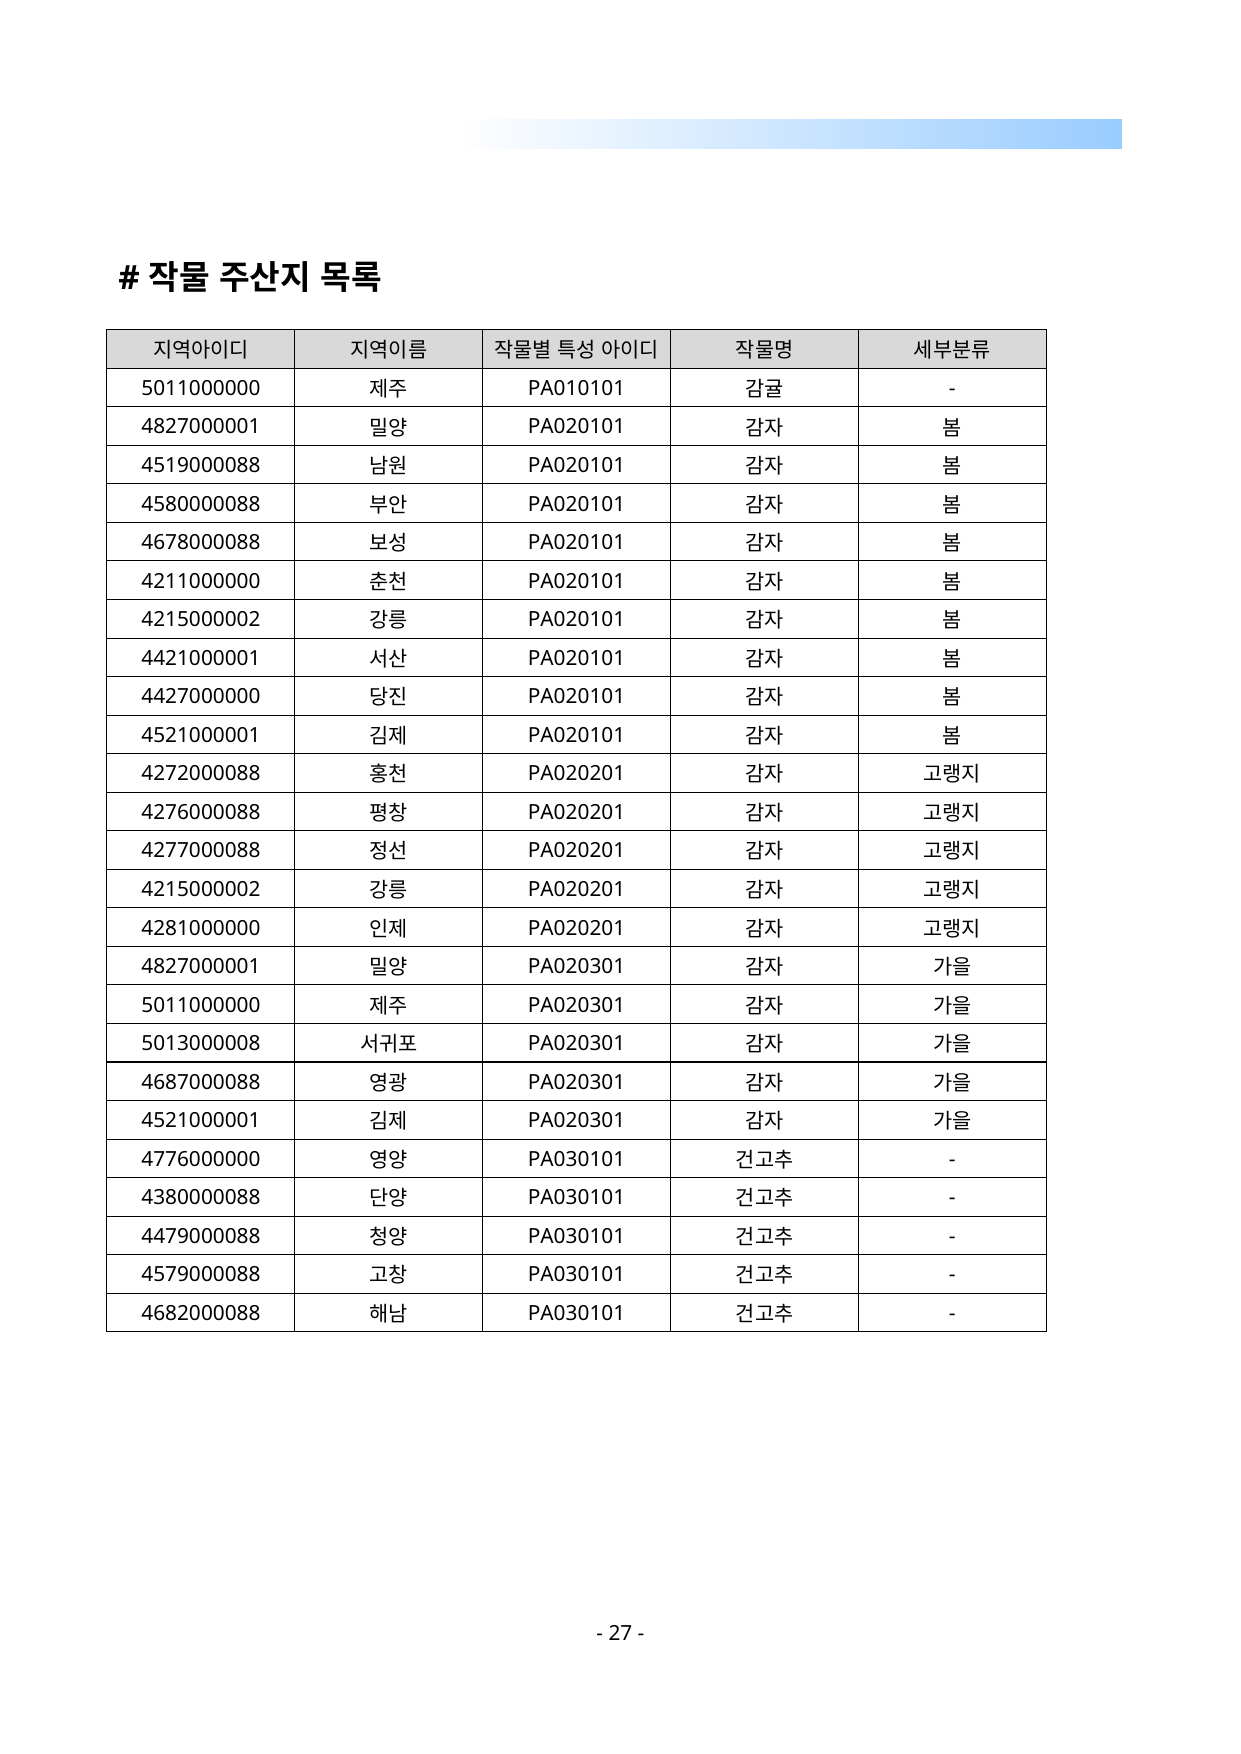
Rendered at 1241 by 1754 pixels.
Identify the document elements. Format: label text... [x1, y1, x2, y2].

table_cell 4277000088 [107, 831, 294, 869]
table_header 작물명 [671, 330, 858, 368]
table_cell 평창 [295, 793, 482, 830]
table_cell 감자 [671, 908, 858, 946]
table_cell 4827000001 [107, 407, 294, 445]
table_cell 4580000088 [107, 484, 294, 522]
table_header 작물별 특성 아이디 [483, 330, 670, 368]
table_cell 4579000088 [107, 1255, 294, 1293]
table_cell 4519000088 [107, 446, 294, 483]
table_cell 4281000000 [107, 908, 294, 946]
table_cell PA020201 [483, 754, 670, 792]
table_cell 봄 [859, 484, 1046, 522]
table_cell 5013000008 [107, 1024, 294, 1061]
table_cell PA020301 [483, 947, 670, 984]
table_cell PA020101 [483, 407, 670, 445]
table_cell 강릉 [295, 600, 482, 637]
table_cell 고랭지 [859, 754, 1046, 792]
table_cell - [859, 1217, 1046, 1254]
table_cell 영양 [295, 1140, 482, 1177]
title # 작물 주산지 목록 [118, 238, 1122, 313]
table_cell 김제 [295, 1101, 482, 1138]
table_cell 감자 [671, 754, 858, 792]
table_cell 감자 [671, 600, 858, 637]
table_cell PA020101 [483, 677, 670, 714]
table_cell 감자 [671, 523, 858, 560]
table_cell 청양 [295, 1217, 482, 1254]
table_header 지역이름 [295, 330, 482, 368]
table_cell 춘천 [295, 561, 482, 599]
table_cell - [859, 1140, 1046, 1177]
table_cell 고랭지 [859, 831, 1046, 869]
table_cell 봄 [859, 561, 1046, 599]
table_cell 감자 [671, 446, 858, 483]
table_cell PA030101 [483, 1255, 670, 1293]
table_cell - [859, 369, 1046, 406]
table_cell PA020201 [483, 831, 670, 869]
table_cell 홍천 [295, 754, 482, 792]
table_cell 봄 [859, 523, 1046, 560]
table_cell 당진 [295, 677, 482, 714]
table_cell 감자 [671, 716, 858, 753]
table_cell - [859, 1294, 1046, 1331]
table_cell 영광 [295, 1063, 482, 1100]
table_cell 단양 [295, 1178, 482, 1216]
table_cell 건고추 [671, 1217, 858, 1254]
table_cell 가을 [859, 985, 1046, 1023]
table_cell 봄 [859, 407, 1046, 445]
table_cell 봄 [859, 600, 1046, 637]
table_cell 4682000088 [107, 1294, 294, 1331]
table_cell 김제 [295, 716, 482, 753]
table_cell 가을 [859, 1063, 1046, 1100]
table_cell 5011000000 [107, 985, 294, 1023]
table_cell 보성 [295, 523, 482, 560]
table_cell 4687000088 [107, 1063, 294, 1100]
table_cell PA020201 [483, 908, 670, 946]
table_cell 건고추 [671, 1140, 858, 1177]
table_cell 4276000088 [107, 793, 294, 830]
table_cell 서귀포 [295, 1024, 482, 1061]
table_cell PA030101 [483, 1217, 670, 1254]
table_cell PA020101 [483, 600, 670, 637]
table_cell 감자 [671, 484, 858, 522]
table_cell PA020201 [483, 870, 670, 907]
table_cell 해남 [295, 1294, 482, 1331]
table_cell 4678000088 [107, 523, 294, 560]
table_cell 5011000000 [107, 369, 294, 406]
table_cell 밀양 [295, 407, 482, 445]
table_cell 감자 [671, 677, 858, 714]
table_cell PA010101 [483, 369, 670, 406]
table_cell 4380000088 [107, 1178, 294, 1216]
table_cell 가을 [859, 1101, 1046, 1138]
table_cell 4427000000 [107, 677, 294, 714]
table_cell 감자 [671, 1063, 858, 1100]
table_cell 봄 [859, 677, 1046, 714]
table_cell 봄 [859, 446, 1046, 483]
table_cell 건고추 [671, 1178, 858, 1216]
table_cell PA030101 [483, 1294, 670, 1331]
table_cell 감자 [671, 985, 858, 1023]
table_cell 4421000001 [107, 639, 294, 676]
table_header 지역아이디 [107, 330, 294, 368]
table_cell PA020201 [483, 793, 670, 830]
table_cell PA020101 [483, 523, 670, 560]
table_cell 부안 [295, 484, 482, 522]
table_cell PA020301 [483, 1063, 670, 1100]
table_cell 감귤 [671, 369, 858, 406]
table_cell 봄 [859, 639, 1046, 676]
table_cell 강릉 [295, 870, 482, 907]
table_cell 4215000002 [107, 870, 294, 907]
table_cell 봄 [859, 716, 1046, 753]
table_cell PA020101 [483, 561, 670, 599]
table_cell PA030101 [483, 1178, 670, 1216]
table_cell PA020301 [483, 1101, 670, 1138]
table_cell - [859, 1255, 1046, 1293]
table_cell 고창 [295, 1255, 482, 1293]
table_cell PA020101 [483, 716, 670, 753]
table_cell 밀양 [295, 947, 482, 984]
table_cell 감자 [671, 1101, 858, 1138]
table_cell 고랭지 [859, 793, 1046, 830]
table_cell 가을 [859, 947, 1046, 984]
table_cell 4211000000 [107, 561, 294, 599]
table_cell 감자 [671, 870, 858, 907]
table_cell 감자 [671, 793, 858, 830]
table_cell 4776000000 [107, 1140, 294, 1177]
table_cell - [859, 1178, 1046, 1216]
table_cell 4521000001 [107, 1101, 294, 1138]
table_cell 4827000001 [107, 947, 294, 984]
table_cell 4215000002 [107, 600, 294, 637]
table_cell 서산 [295, 639, 482, 676]
table_cell PA020101 [483, 446, 670, 483]
table_cell PA020101 [483, 639, 670, 676]
table_cell 4479000088 [107, 1217, 294, 1254]
table_cell 감자 [671, 831, 858, 869]
table_cell 고랭지 [859, 908, 1046, 946]
table_cell 고랭지 [859, 870, 1046, 907]
table_cell PA020301 [483, 1024, 670, 1061]
table_cell PA020101 [483, 484, 670, 522]
table_cell 제주 [295, 985, 482, 1023]
table_header 세부분류 [859, 330, 1046, 368]
table_cell 제주 [295, 369, 482, 406]
table_cell PA030101 [483, 1140, 670, 1177]
table_cell 가을 [859, 1024, 1046, 1061]
table_cell 감자 [671, 947, 858, 984]
table_cell 4272000088 [107, 754, 294, 792]
table_cell 정선 [295, 831, 482, 869]
table_cell 인제 [295, 908, 482, 946]
table_cell 건고추 [671, 1255, 858, 1293]
table_cell 4521000001 [107, 716, 294, 753]
table_cell 감자 [671, 561, 858, 599]
table_cell 감자 [671, 1024, 858, 1061]
table_cell PA020301 [483, 985, 670, 1023]
table_cell 남원 [295, 446, 482, 483]
table_cell 건고추 [671, 1294, 858, 1331]
table_cell 감자 [671, 407, 858, 445]
table_cell 감자 [671, 639, 858, 676]
